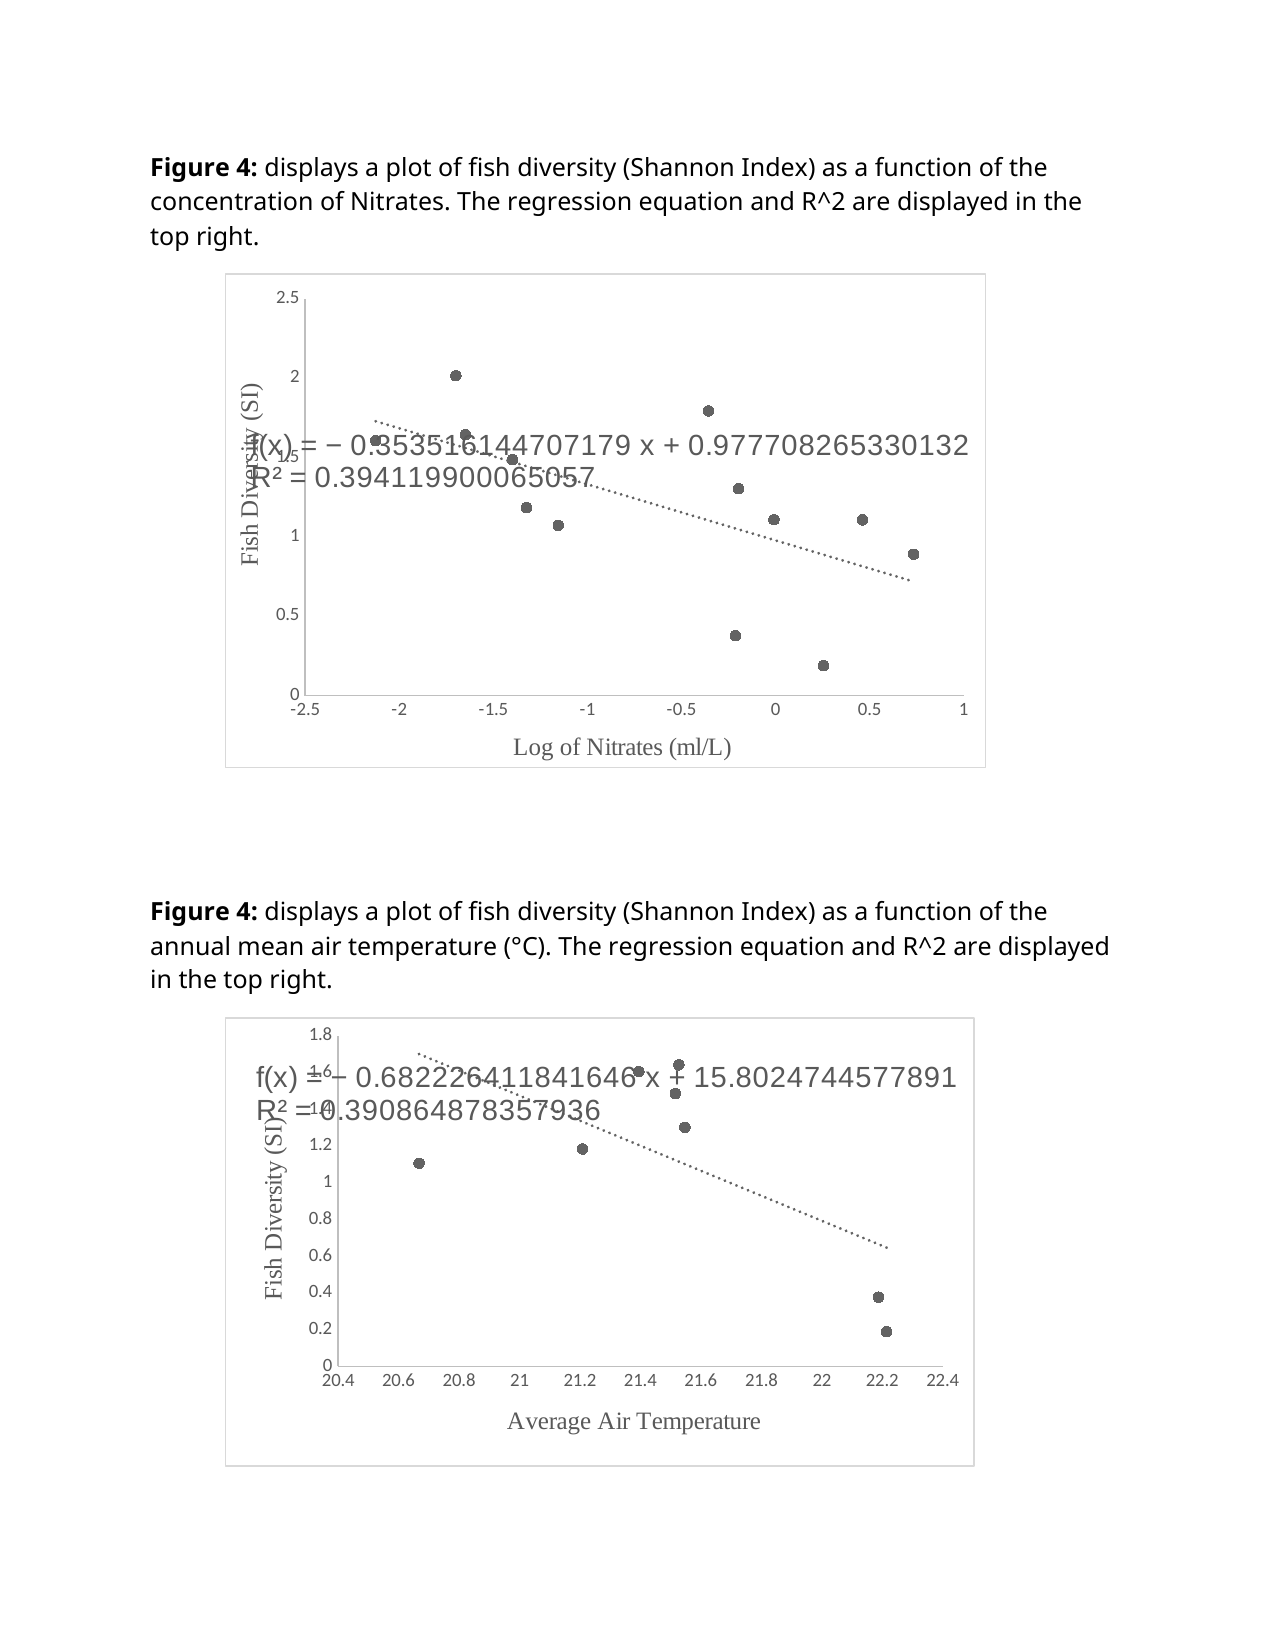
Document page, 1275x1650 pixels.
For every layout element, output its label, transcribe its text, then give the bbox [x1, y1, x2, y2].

text Figure 4: displays a plot of fish diversity (Shannon Index) as a function of the concentration of Nitrates. The regression equation and R^2 are displayed in the top right. [150, 150, 1125, 252]
text Figure 4: displays a plot of fish diversity (Shannon Index) as a function of the annual mean air temperature (°C). The regression equation and R^2 are displayed in the top right. [150, 894, 1125, 996]
